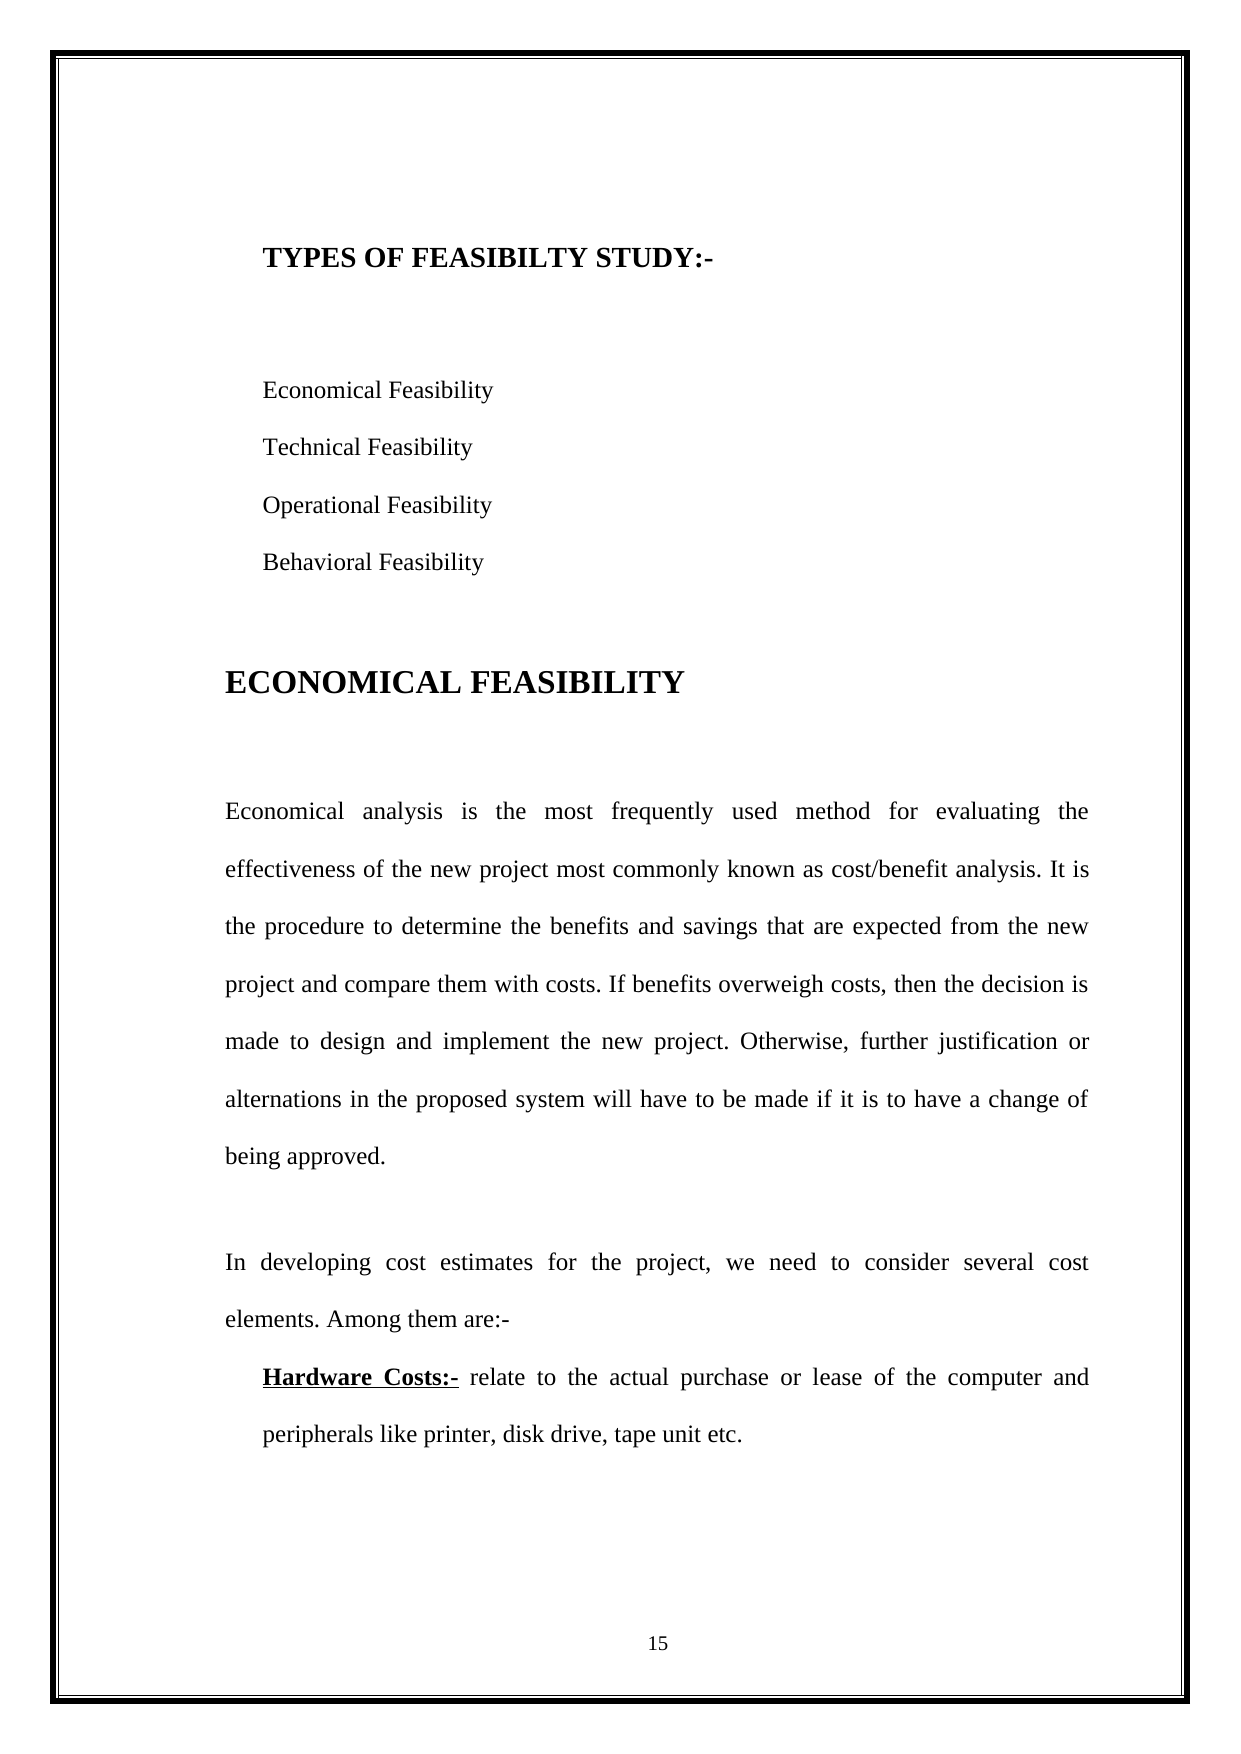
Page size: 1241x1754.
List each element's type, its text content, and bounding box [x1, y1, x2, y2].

text Operational Feasibility [262, 490, 1090, 518]
text Behavioral Feasibility [262, 547, 1090, 576]
text Economical analysis is the most frequently used method for evaluating the effectiveness of the new project most commonly known as cost/benefit analysis. It is the procedure to determine the benefits and savings that are expected from the new project and compare them with costs. If benefits overweigh costs, then the decision is made to design and implement the new project. Otherwise, further justification or alternations in the proposed system will have to be made if it is to have a change of being approved. [225, 796, 1090, 1170]
text Economical Feasibility [262, 375, 1090, 403]
subtitle ECONOMICAL FEASIBILITY [225, 662, 1090, 701]
subtitle TYPES OF FEASIBILTY STUDY:- [262, 241, 1090, 274]
text Technical Feasibility [262, 432, 1090, 461]
text Hardware Costs:- relate to the actual purchase or lease of the computer and peripherals like printer, disk drive, tape unit etc. [262, 1362, 1090, 1448]
text In developing cost estimates for the project, we need to consider several cost elements. Among them are:- [225, 1247, 1090, 1333]
